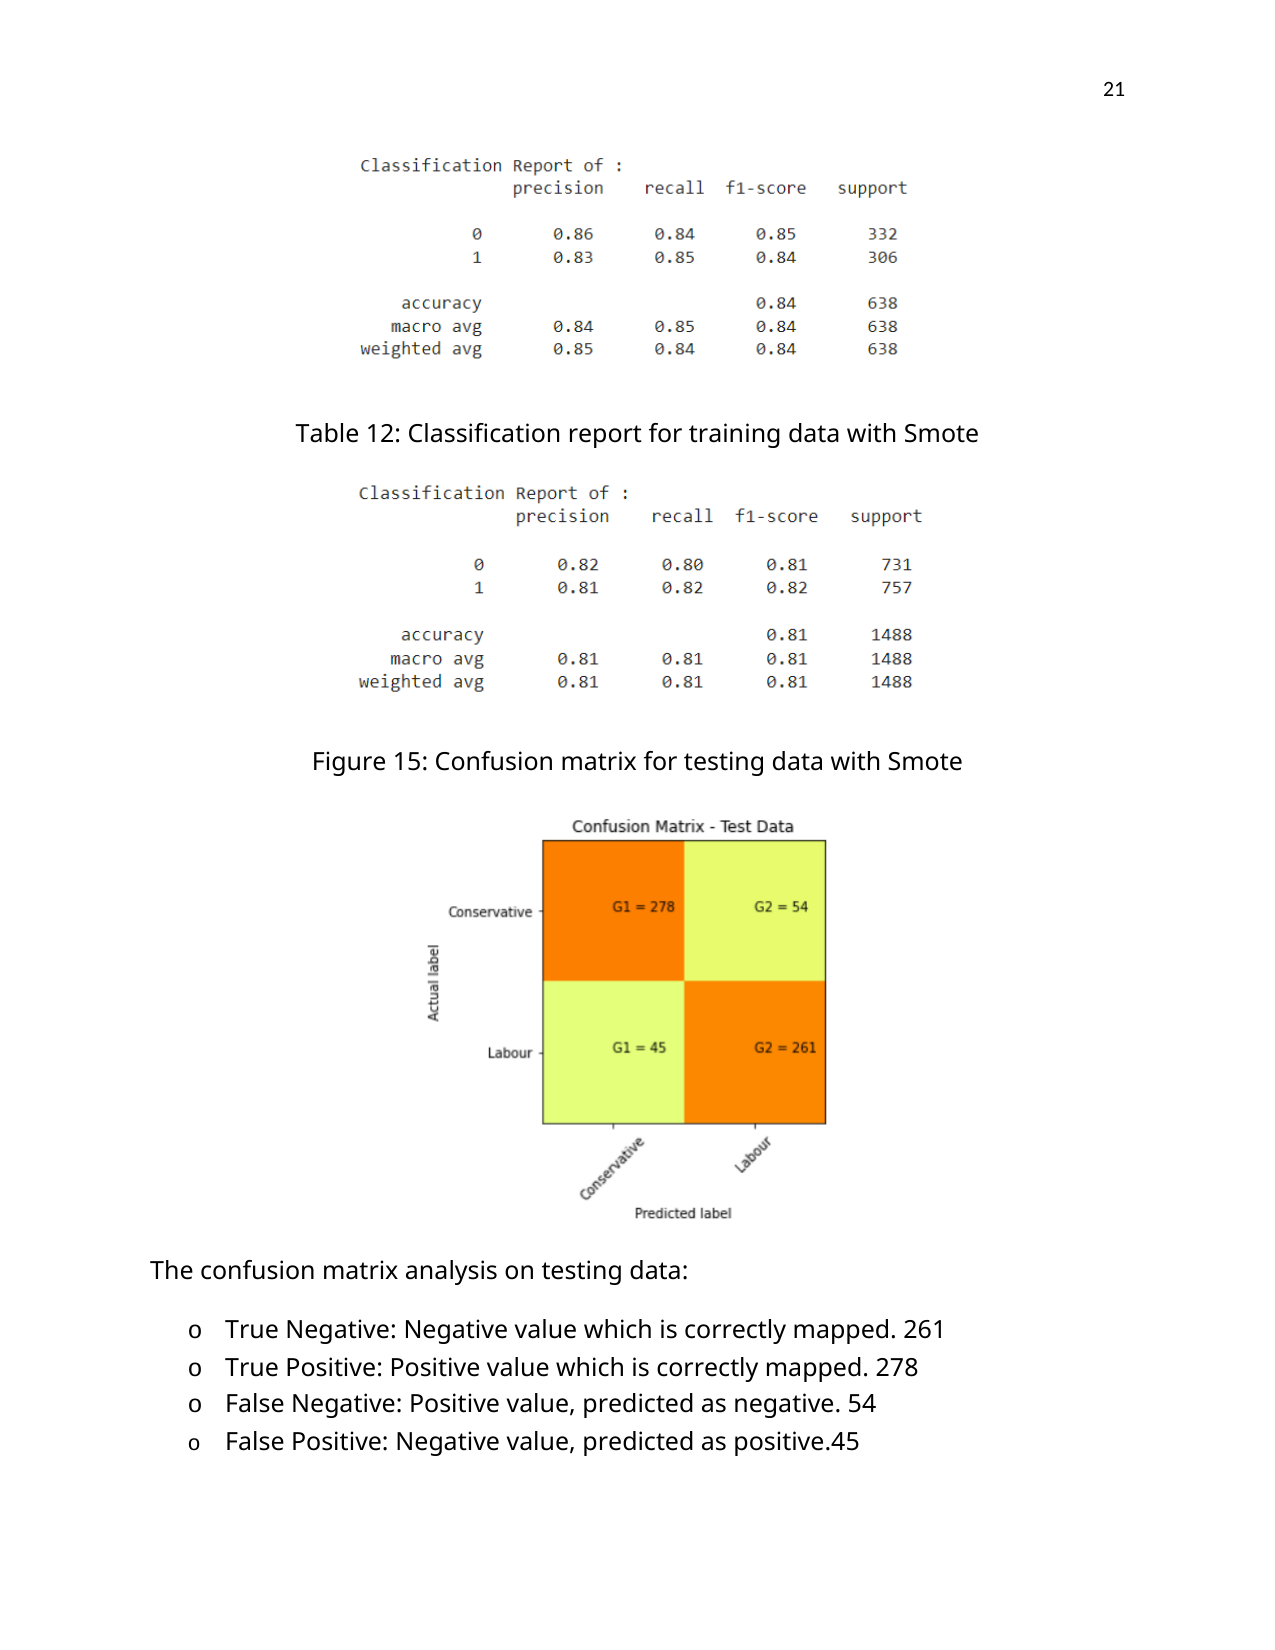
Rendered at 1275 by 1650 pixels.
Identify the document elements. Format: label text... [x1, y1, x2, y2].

list False Positive: Negative value, predicted as positive.45 [187, 1423, 1125, 1457]
picture [347, 150, 928, 392]
list True Positive: Positive value which is correctly mapped. 278 [187, 1349, 1125, 1383]
picture [414, 803, 861, 1230]
picture [345, 474, 930, 721]
list False Negative: Positive value, predicted as negative. 54 [187, 1386, 1125, 1420]
text Table 12: Classification report for training data with Smote [150, 415, 1125, 449]
list True Negative: Negative value which is correctly mapped. 261 [187, 1312, 1125, 1346]
text Figure 15: Confusion matrix for testing data with Smote [150, 744, 1125, 778]
text The confusion matrix analysis on testing data: [150, 1253, 1125, 1287]
